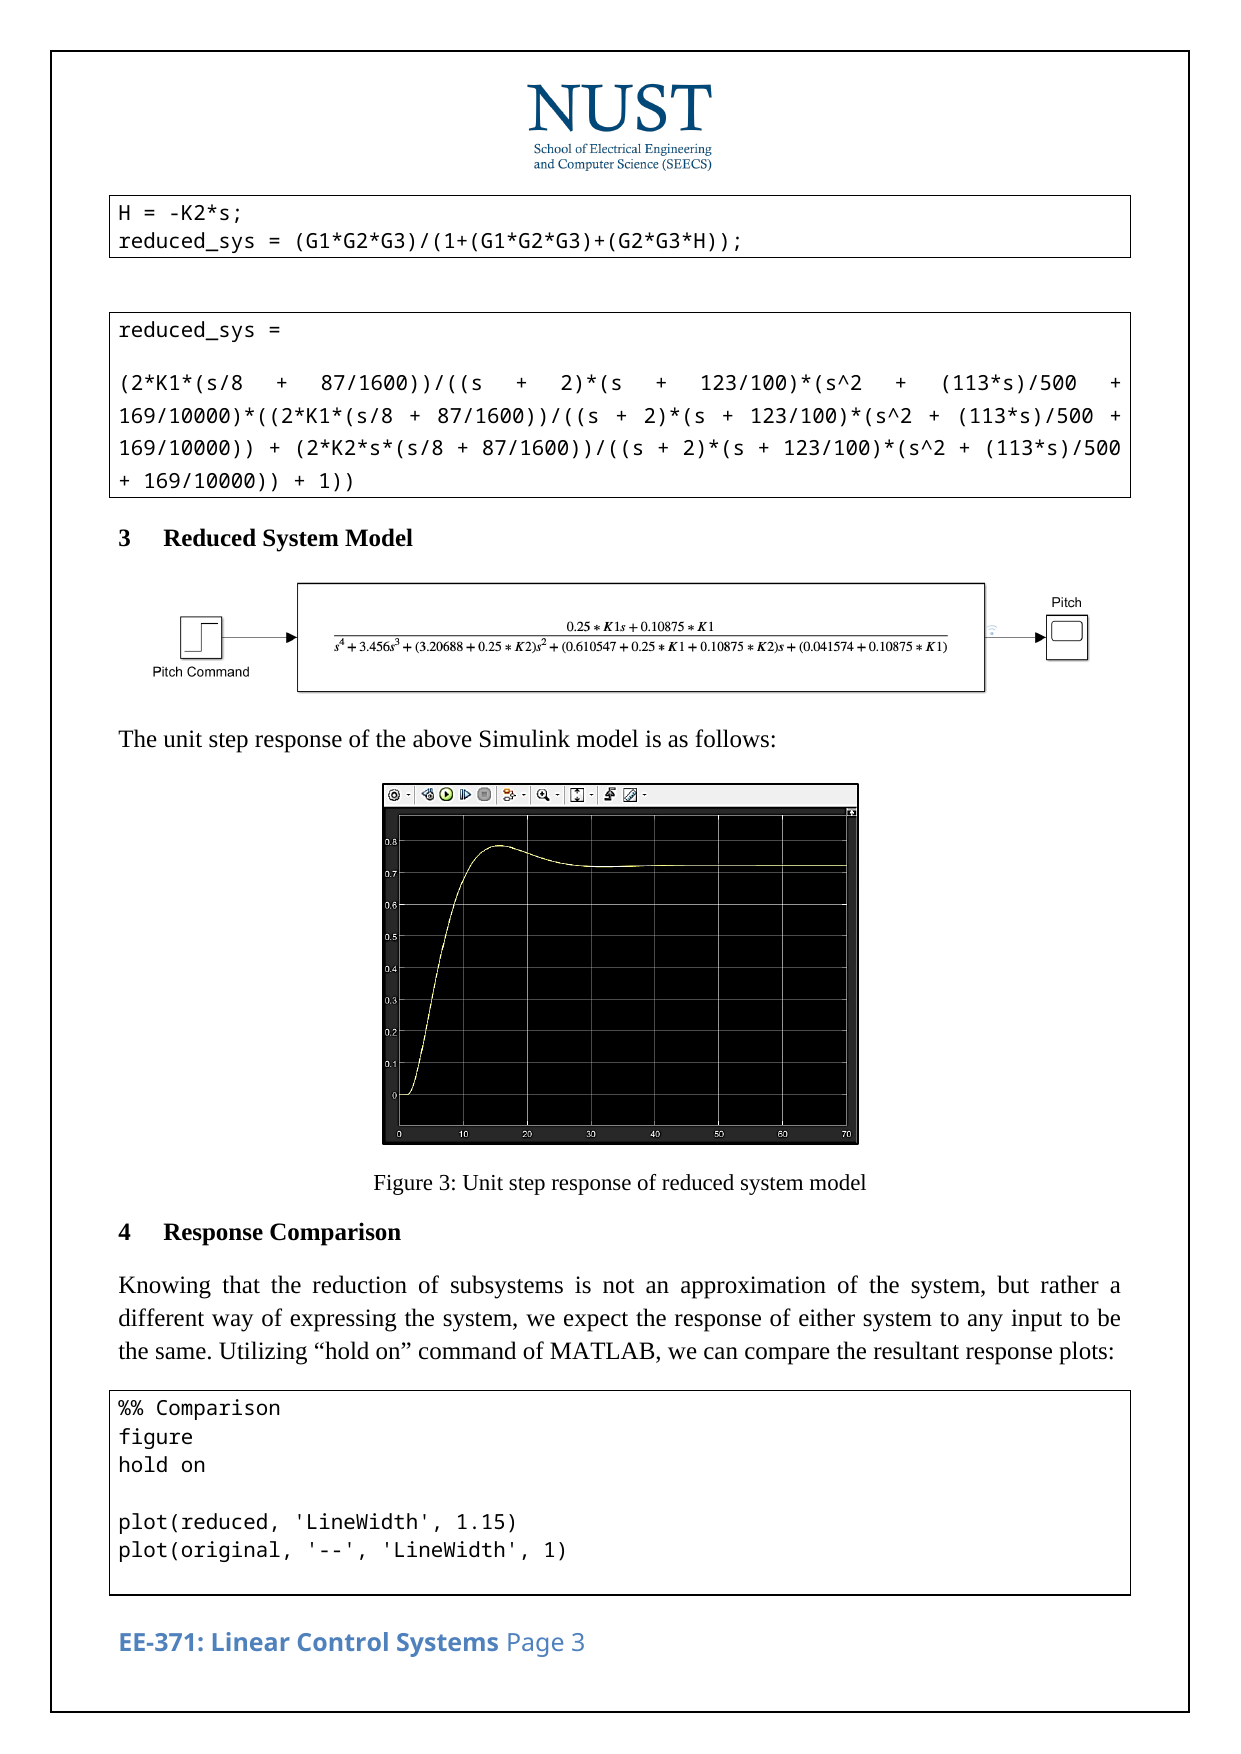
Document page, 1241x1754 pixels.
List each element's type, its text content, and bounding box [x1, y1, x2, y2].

text (2*K1*(s/8 + 87/1600))/((s + 2)*(s + 123/100)*(s^2 + (113*s)/500 + 169/10000)*((2*K1*(s/8 + 87/1600))/((s + 2)*(s + 123/100)*(s^2 + (113*s)/500 + 169/10000)) + (2*K2*s*(s/8 + 87/1600))/((s + 2)*(s + 123/100)*(s^2 + (113*s)/500 + 169/10000)) + 1)) [110, 365, 1130, 497]
text reduced_sys = [110, 313, 1130, 343]
text reduced_sys = (G1*G2*G3)/(1+(G1*G2*G3)+(G2*G3*H)); [110, 223, 1130, 257]
subtitle Reduced System Model [118, 523, 1122, 551]
text hold on [118, 1450, 1122, 1479]
picture [520, 59, 720, 195]
text %% Comparison [110, 1391, 1130, 1422]
text plot(original, '--', 'LineWidth', 1) [118, 1536, 1122, 1564]
subtitle Response Comparison [118, 1217, 1122, 1245]
picture [384, 785, 857, 1143]
text The unit step response of the above Simulink model is as follows: [118, 724, 1122, 752]
text Figure 3: Unit step response of reduced system model [118, 1169, 1122, 1196]
text plot(reduced, 'LineWidth', 1.15) [118, 1507, 1122, 1536]
text Knowing that the reduction of subsystems is not an approximation of the system, but rather a different way of expressing the system, we expect the response of either system to any input to be the same. Utilizing “hold on” command of MATLAB, we can compare the resultant response plots: [118, 1270, 1122, 1365]
text figure [118, 1422, 1122, 1450]
picture [150, 576, 1091, 695]
text H = -K2*s; [110, 196, 1130, 223]
